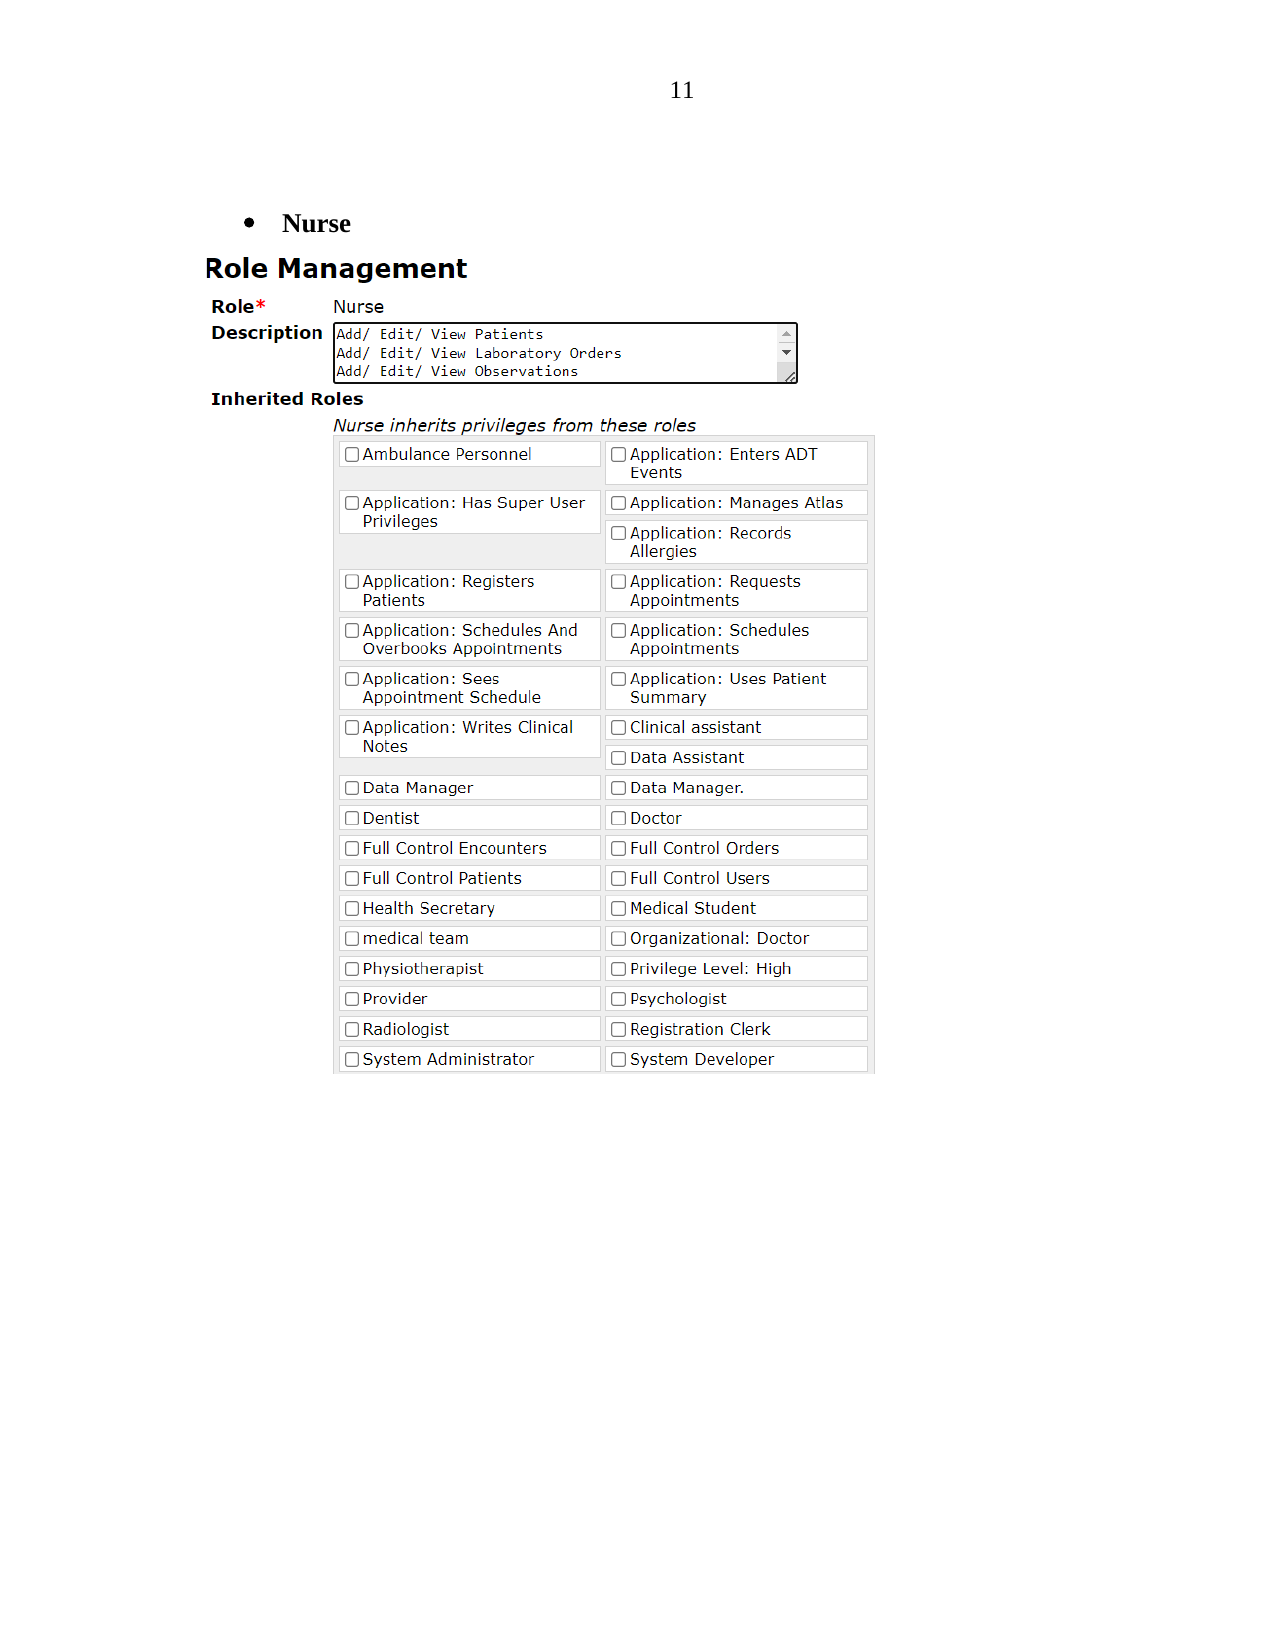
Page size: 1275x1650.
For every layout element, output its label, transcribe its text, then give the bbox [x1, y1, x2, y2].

list Nurse [244, 207, 1157, 238]
picture [206, 253, 1033, 1074]
